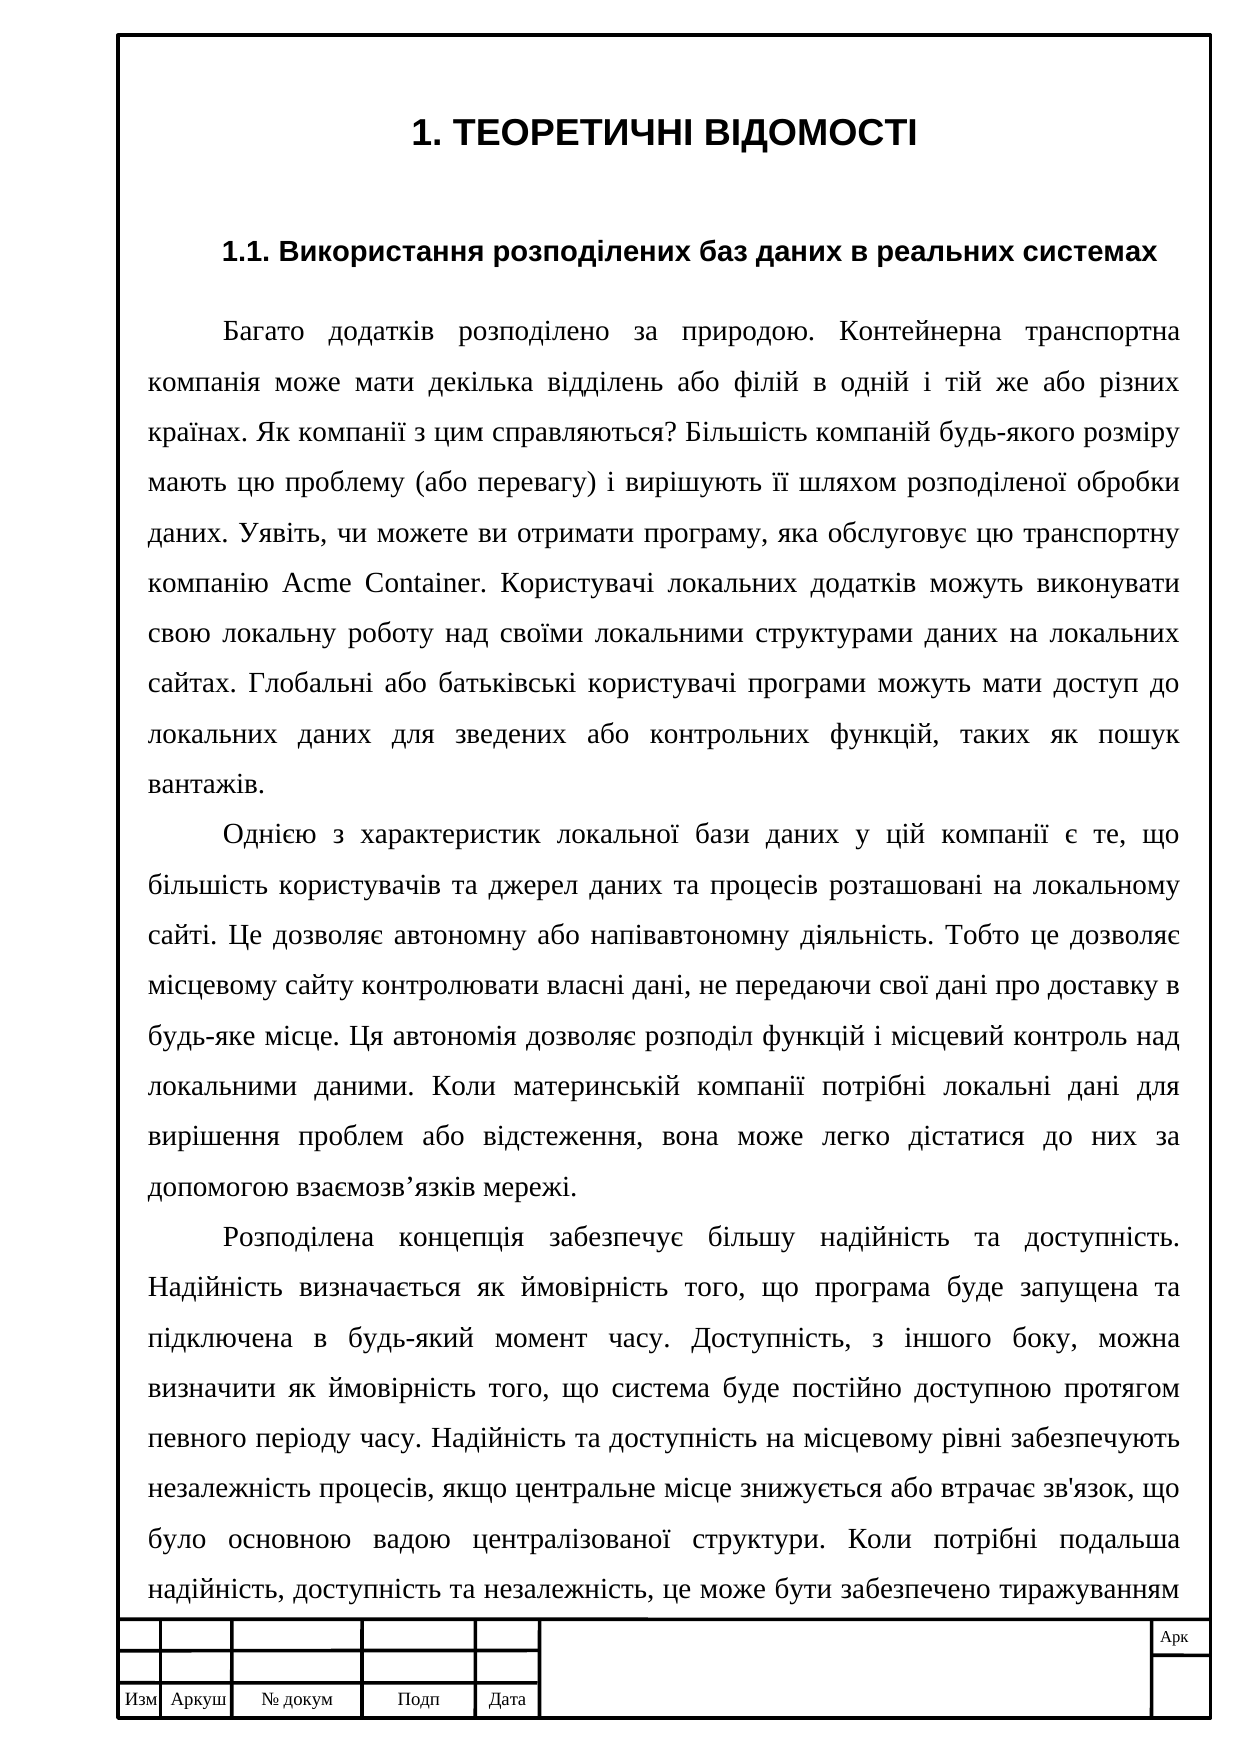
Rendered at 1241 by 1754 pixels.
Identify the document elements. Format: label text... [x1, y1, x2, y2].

subtitle 1.1. Використання розподілених баз даних в реальних системах [222, 234, 1181, 267]
subtitle 1. ТЕОРЕТИЧНІ ВІДОМОСТІ [148, 110, 1181, 153]
text Однією з характеристик локальної бази даних у цій компанії є те, що більшість користувачів та джерел даних та процесів розташовані на локальному сайті. Це дозволяє автономну або напівавтономну діяльність. Тобто це дозволяє місцевому сайту контролювати власні дані, не передаючи свої дані про доставку в будь-яке місце. Ця автономія дозволяє розподіл функцій і місцевий контроль над локальними даними. Коли материнській компанії потрібні локальні дані для вирішення проблем або відстеження, вона може легко дістатися до них за допомогою взаємозв’язків мережі. [148, 817, 1181, 1202]
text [148, 1219, 1181, 1605]
text Багато додатків розподілено за природою. Контейнерна транспортна компанія може мати декілька відділень або філій в одній і тій же або різних країнах. Як компанії з цим справляються? Більшість компаній будь-якого розміру мають цю проблему (або перевагу) і вирішують її шляхом розподіленої обробки даних. Уявіть, чи можете ви отримати програму, яка обслуговує цю транспортну компанію Acme Container. Користувачі локальних додатків можуть виконувати свою локальну роботу над своїми локальними структурами даних на локальних сайтах. Глобальні або батьківські користувачі програми можуть мати доступ до локальних даних для зведених або контрольних функцій, таких як пошук вантажів. [148, 313, 1181, 800]
